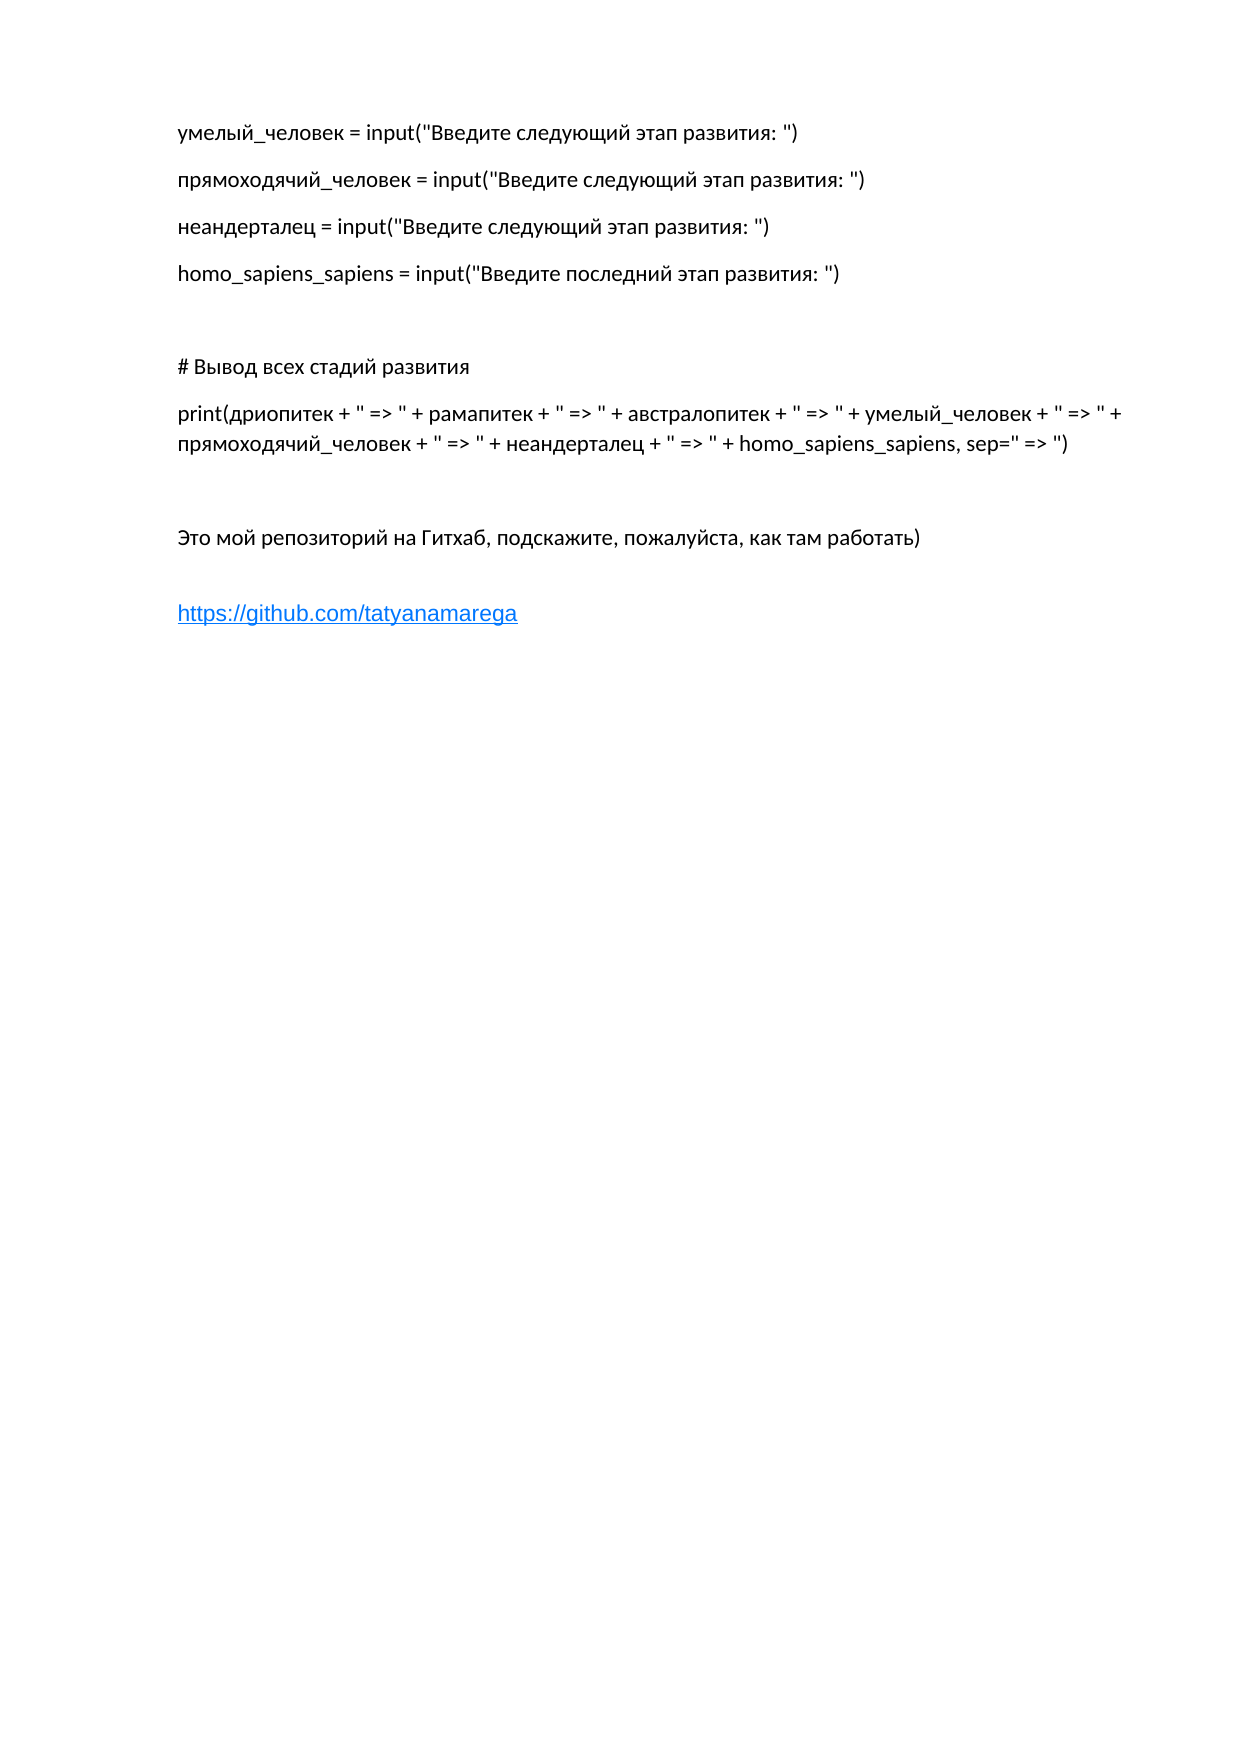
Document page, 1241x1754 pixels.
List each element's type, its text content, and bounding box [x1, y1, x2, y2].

text прямоходячий_человек = input("Введите следующий этап развития: ") [177, 165, 1152, 193]
text https://github.com/tatyanamarega [177, 570, 1152, 627]
text print(дриопитек + " => " + рамапитек + " => " + австралопитек + " => " + умелый_человек + " => " + прямоходячий_человек + " => " + неандерталец + " => " + homo_sapiens_sapiens, sep=" => ") [177, 399, 1152, 458]
text умелый_человек = input("Введите следующий этап развития: ") [177, 118, 1152, 146]
text неандерталец = input("Введите следующий этап развития: ") [177, 212, 1152, 240]
text Это мой репозиторий на Гитхаб, подскажите, пожалуйста, как там работать) [177, 523, 1152, 551]
text homo_sapiens_sapiens = input("Введите последний этап развития: ") [177, 259, 1152, 287]
text # Вывод всех стадий развития [177, 352, 1152, 381]
